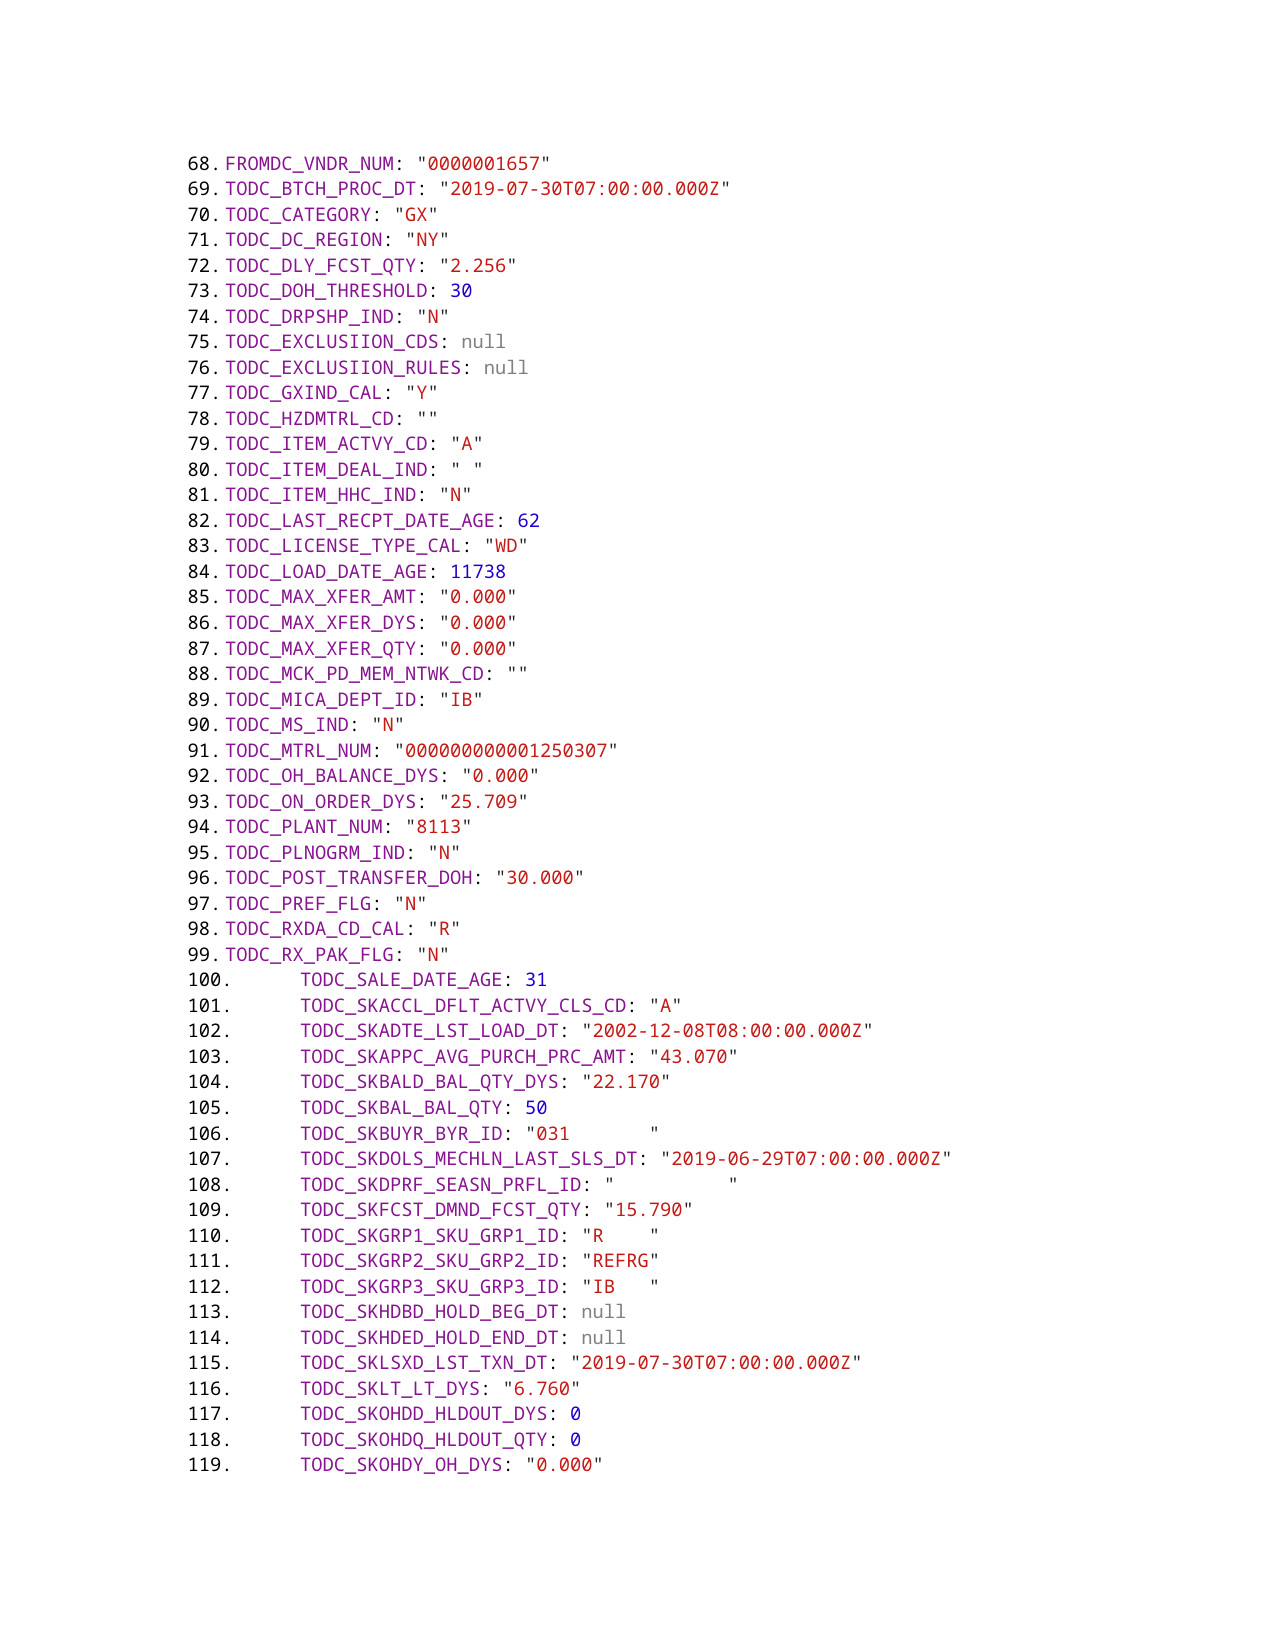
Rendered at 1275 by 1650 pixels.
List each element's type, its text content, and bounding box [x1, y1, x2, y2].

list TODC_SKAPPC_AVG_PURCH_PRC_AMT: "43.070" [187, 1043, 1125, 1069]
list TODC_POST_TRANSFER_DOH: "30.000" [187, 864, 1125, 890]
list TODC_ON_ORDER_DYS: "25.709" [187, 788, 1125, 813]
list TODC_CATEGORY: "GX" [187, 201, 1125, 227]
list TODC_LAST_RECPT_DATE_AGE: 62 [187, 507, 1125, 533]
list TODC_SKOHDD_HLDOUT_DYS: 0 [187, 1401, 1125, 1426]
list FROMDC_VNDR_NUM: "0000001657" [187, 150, 1125, 176]
list TODC_SKFCST_DMND_FCST_QTY: "15.790" [187, 1196, 1125, 1222]
list TODC_LOAD_DATE_AGE: 11738 [187, 558, 1125, 584]
list TODC_SKADTE_LST_LOAD_DT: "2002-12-08T08:00:00.000Z" [187, 1018, 1125, 1043]
list TODC_SKHDED_HOLD_END_DT: null [187, 1324, 1125, 1349]
list TODC_ITEM_DEAL_IND: " " [187, 456, 1125, 482]
list TODC_SKDPRF_SEASN_PRFL_ID: " " [187, 1171, 1125, 1196]
list TODC_MAX_XFER_AMT: "0.000" [187, 584, 1125, 609]
list TODC_RX_PAK_FLG: "N" [187, 941, 1125, 967]
list TODC_BTCH_PROC_DT: "2019-07-30T07:00:00.000Z" [187, 176, 1125, 201]
list TODC_SKOHDY_OH_DYS: "0.000" [187, 1452, 1125, 1477]
list TODC_RXDA_CD_CAL: "R" [187, 916, 1125, 941]
list TODC_MTRL_NUM: "000000000001250307" [187, 737, 1125, 762]
list TODC_DLY_FCST_QTY: "2.256" [187, 252, 1125, 278]
list TODC_ITEM_HHC_IND: "N" [187, 482, 1125, 507]
list TODC_SKGRP1_SKU_GRP1_ID: "R " [187, 1222, 1125, 1247]
list TODC_SKHDBD_HOLD_BEG_DT: null [187, 1298, 1125, 1324]
list TODC_GXIND_CAL: "Y" [187, 380, 1125, 405]
list TODC_MAX_XFER_QTY: "0.000" [187, 635, 1125, 660]
list TODC_PREF_FLG: "N" [187, 890, 1125, 916]
list TODC_SKDOLS_MECHLN_LAST_SLS_DT: "2019-06-29T07:00:00.000Z" [187, 1145, 1125, 1171]
list TODC_DC_REGION: "NY" [187, 227, 1125, 252]
list TODC_SALE_DATE_AGE: 31 [187, 967, 1125, 992]
list TODC_SKLSXD_LST_TXN_DT: "2019-07-30T07:00:00.000Z" [187, 1349, 1125, 1375]
list TODC_MCK_PD_MEM_NTWK_CD: "" [187, 660, 1125, 686]
list TODC_HZDMTRL_CD: "" [187, 405, 1125, 431]
list TODC_MAX_XFER_DYS: "0.000" [187, 609, 1125, 635]
list TODC_SKACCL_DFLT_ACTVY_CLS_CD: "A" [187, 992, 1125, 1018]
list TODC_LICENSE_TYPE_CAL: "WD" [187, 533, 1125, 558]
list TODC_SKBAL_BAL_QTY: 50 [187, 1094, 1125, 1120]
list TODC_SKGRP2_SKU_GRP2_ID: "REFRG" [187, 1247, 1125, 1273]
list TODC_OH_BALANCE_DYS: "0.000" [187, 762, 1125, 788]
list TODC_SKGRP3_SKU_GRP3_ID: "IB " [187, 1273, 1125, 1298]
list TODC_DRPSHP_IND: "N" [187, 303, 1125, 329]
list TODC_EXCLUSIION_RULES: null [187, 354, 1125, 380]
list TODC_MS_IND: "N" [187, 711, 1125, 737]
list TODC_SKLT_LT_DYS: "6.760" [187, 1375, 1125, 1401]
list TODC_PLANT_NUM: "8113" [187, 813, 1125, 839]
list TODC_EXCLUSIION_CDS: null [187, 329, 1125, 354]
list TODC_SKOHDQ_HLDOUT_QTY: 0 [187, 1426, 1125, 1452]
list TODC_PLNOGRM_IND: "N" [187, 839, 1125, 864]
list TODC_ITEM_ACTVY_CD: "A" [187, 431, 1125, 456]
list TODC_SKBUYR_BYR_ID: "031 " [187, 1120, 1125, 1145]
list TODC_DOH_THRESHOLD: 30 [187, 278, 1125, 303]
list TODC_MICA_DEPT_ID: "IB" [187, 686, 1125, 711]
list TODC_SKBALD_BAL_QTY_DYS: "22.170" [187, 1069, 1125, 1094]
